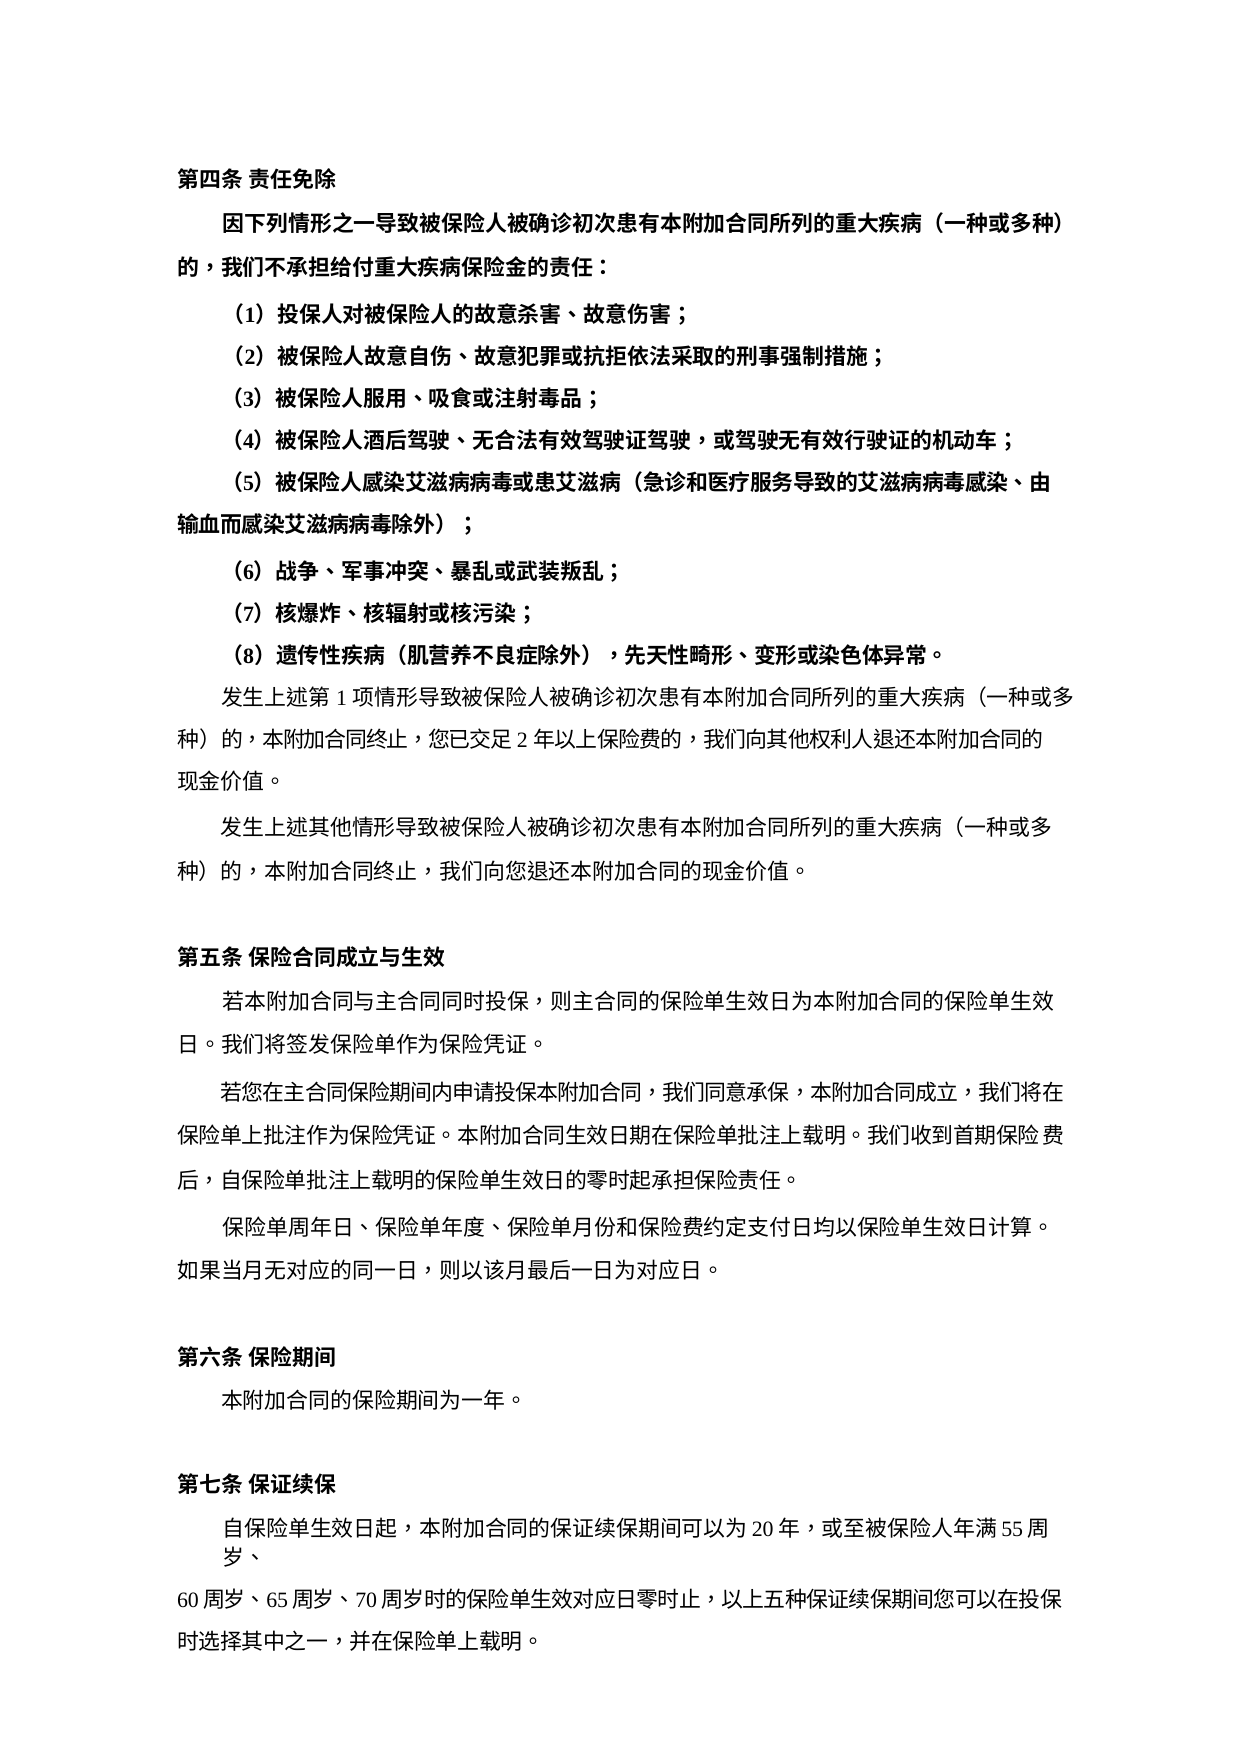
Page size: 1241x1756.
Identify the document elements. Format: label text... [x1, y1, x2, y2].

text 自保险单生效日起，本附加合同的保证续保期间可以为20年，或至被保险人年满55周岁、 [222, 1512, 1086, 1572]
text 若本附加合同与主合同同时投保，则主合同的保险单生效日为本附加合同的保险单生效日。我们将签发保险单作为保险凭证。 [177, 986, 1064, 1059]
text （1）投保人对被保险人的故意杀害、故意伤害； [222, 299, 1086, 329]
text （3）被保险人服用、吸食或注射毒品； [221, 383, 1086, 413]
text 种）的，本附加合同终止，您已交足 2 年以上保险费的，我们向其他权利人退还本附加合同的现金价值。 [177, 724, 1064, 795]
text 因下列情形之一导致被保险人被确诊初次患有本附加合同所列的重大疾病（一种或多种） 的，我们不承担给付重大疾病保险金的责任： [177, 208, 1081, 282]
text （4）被保险人酒后驾驶、无合法有效驾驶证驾驶，或驾驶无有效行驶证的机动车； [221, 425, 1086, 455]
text 发生上述其他情形导致被保险人被确诊初次患有本附加合同所列的重大疾病（一种或多种）的，本附加合同终止，我们向您退还本附加合同的现金价值。 [177, 812, 1063, 886]
text （6）战争、军事冲突、暴乱或武装叛乱； [221, 556, 1086, 586]
text （2）被保险人故意自伤、故意犯罪或抗拒依法采取的刑事强制措施； [222, 341, 1086, 371]
text 本附加合同的保险期间为一年。 [221, 1385, 1086, 1415]
text 保险单周年日、保险单年度、保险单月份和保险费约定支付日均以保险单生效日计算。如果当月无对应的同一日，则以该月最后一日为对应日。 [177, 1212, 1064, 1285]
text （5）被保险人感染艾滋病病毒或患艾滋病（急诊和医疗服务导致的艾滋病病毒感染、由输血而感染艾滋病病毒除外）； [177, 467, 1064, 539]
subtitle 第五条 保险合同成立与生效 [177, 942, 1086, 972]
text 若您在主合同保险期间内申请投保本附加合同，我们同意承保，本附加合同成立，我们将在保险单上批注作为保险凭证。本附加合同生效日期在保险单批注上载明。我们收到首期保险费后，自保险单批注上载明的保险单生效日的零时起承担保险责任。 [177, 1076, 1064, 1194]
text 60周岁、65周岁、70周岁时的保险单生效对应日零时止，以上五种保证续保期间您可以在投保时选择其中之一，并在保险单上载明。 [177, 1584, 1064, 1656]
text （8）遗传性疾病（肌营养不良症除外），先天性畸形、变形或染色体异常。 [221, 640, 1086, 669]
text 第四条 责任免除 [177, 164, 1086, 194]
text 发生上述第 1 项情形导致被保险人被确诊初次患有本附加合同所列的重大疾病（一种或多 [221, 682, 1086, 712]
text （7）核爆炸、核辐射或核污染； [221, 598, 1086, 627]
subtitle 第七条 保证续保 [177, 1469, 1086, 1499]
subtitle 第六条 保险期间 [177, 1342, 1086, 1371]
